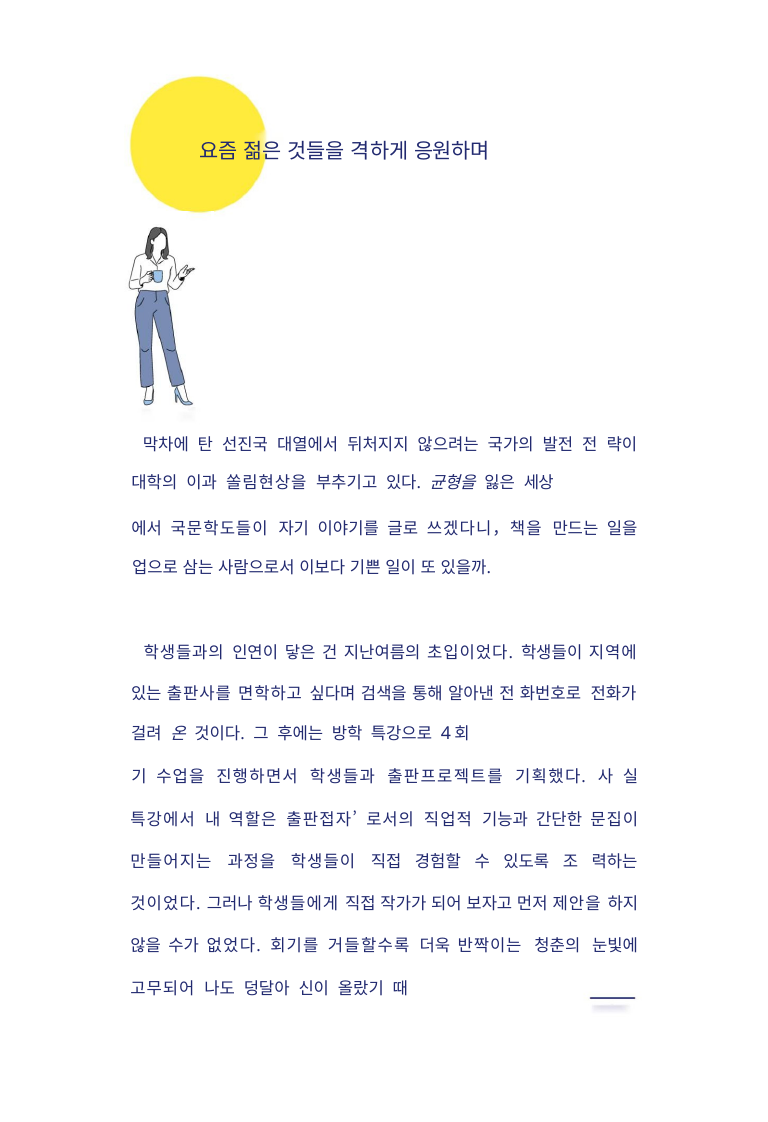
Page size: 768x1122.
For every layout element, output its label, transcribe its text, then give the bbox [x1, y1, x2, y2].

text 에서 국문학도들이 자기 이야기를 글로 쓰겠다니，책을 만드는 일을 업으로 삼는 사람으로서 이보다 기쁜 일이 또 있을까. [131, 515, 638, 579]
text 기 수업을 진행하면서 학생들과 출판프로젝트를 기획했다. 사 실 특강에서 내 역할은 출판접자’ 로서의 직업적 기능과 간단한 문집이 만들어지는 과정을 학생들이 직접 경험할 수 있도록 조 력하는 것이었다. 그러나 학생들에게 직접 작가가 되어 보자고 먼저 제안을 하지 않을 수가 없었다. 회기를 거들할수록 더욱 반짝이는 청춘의 눈빛에 고무되어 나도 덩달아 신이 올랐기 때 [130, 763, 638, 999]
text 학생들과의 인연이 닿은 건 지난여름의 초입이었다. 학생들이 지역에 있는 출판사를 면학하고 싶다며 검색을 통해 알아낸 전 화번호로 전화가 걸려 온 것이다. 그 후에는 방학 특강으로 4회 [131, 639, 637, 744]
picture [124, 74, 642, 1017]
subtitle 요즘 젊은 것들을 격하게 응원하며 [199, 134, 663, 164]
text 막차에 탄 선진국 대열에서 뒤처지지 않으려는 국가의 발전 전 략이 대학의 이과 쏠림현상을 부추기고 있다. 균형을 잃은 세상 [131, 431, 638, 494]
